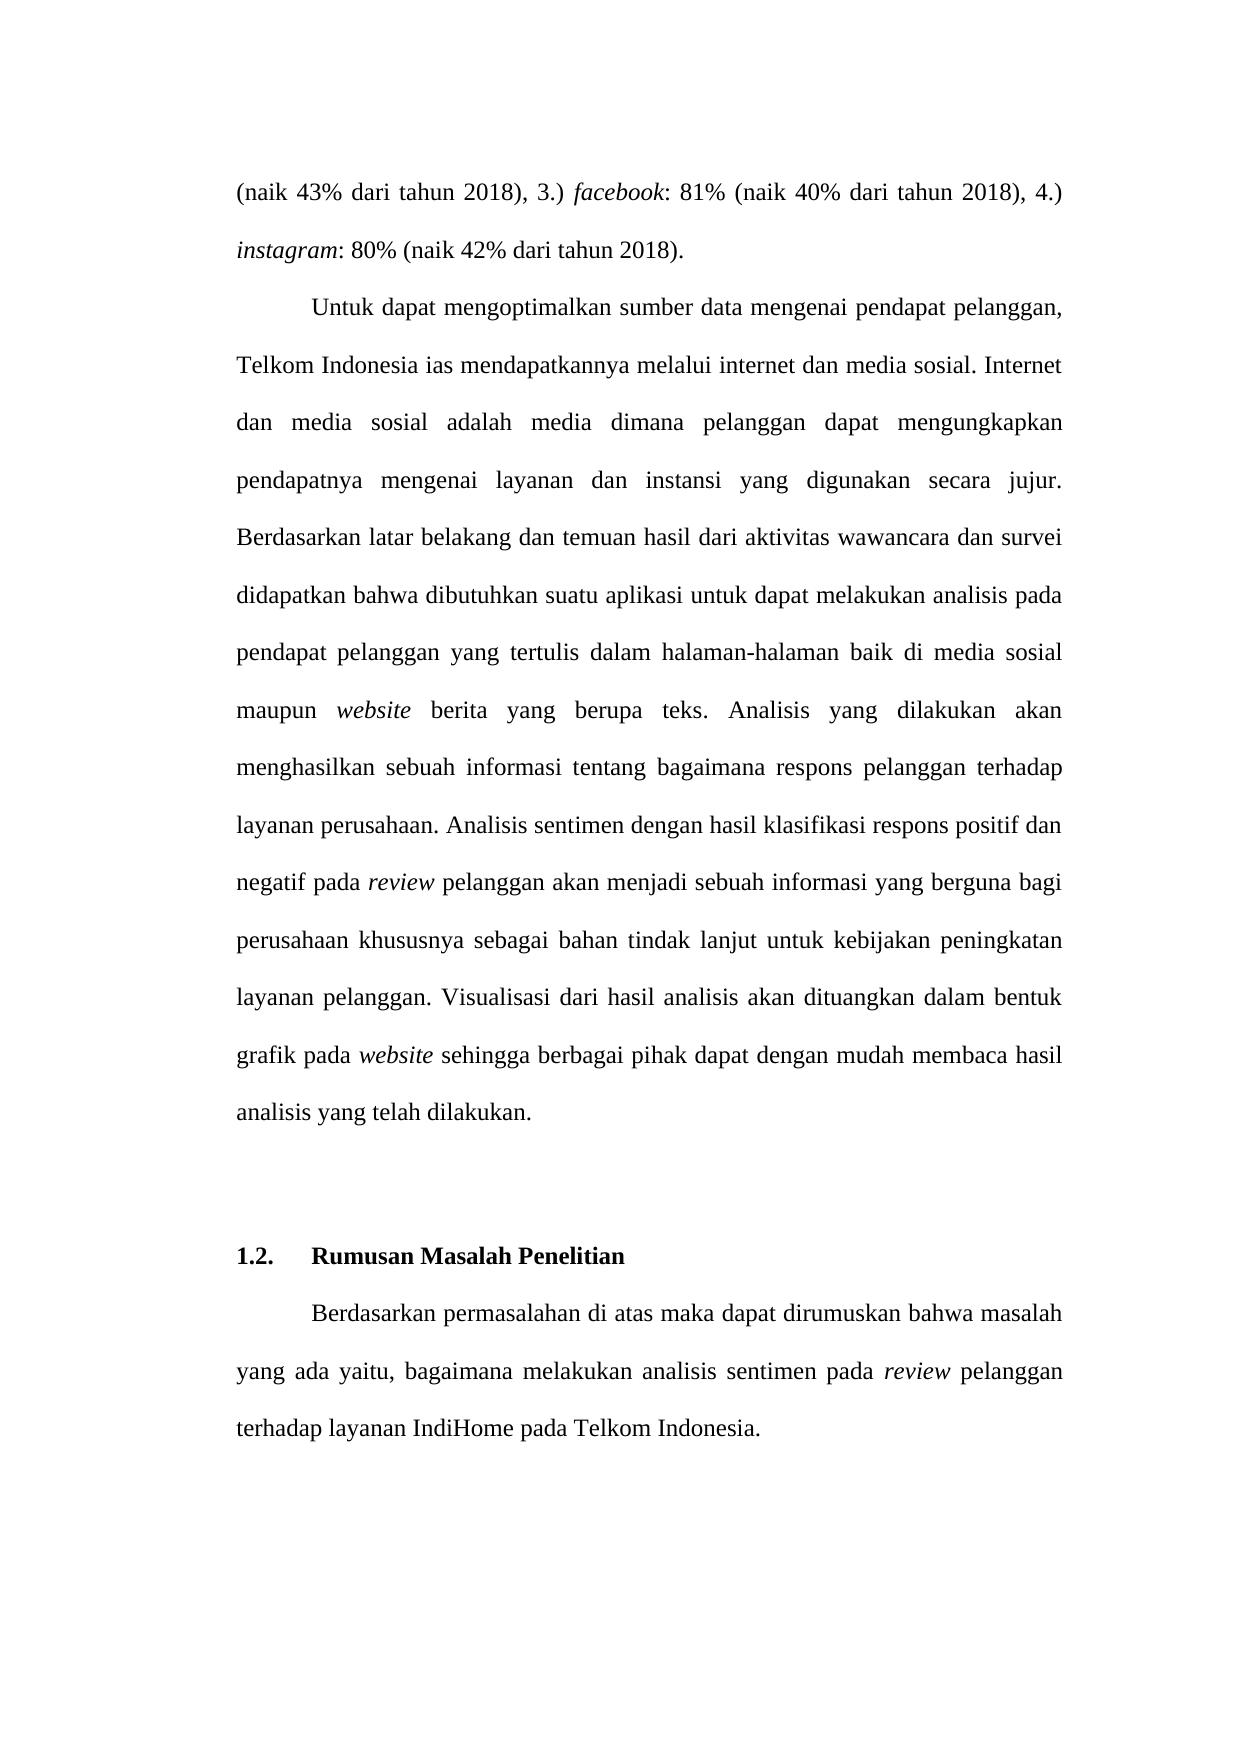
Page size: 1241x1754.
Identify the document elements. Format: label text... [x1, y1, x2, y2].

subtitle Rumusan Masalah Penelitian [236, 1241, 1063, 1270]
text Berdasarkan permasalahan di atas maka dapat dirumuskan bahwa masalah yang ada yaitu, bagaimana melakukan analisis sentimen pada review pelanggan terhadap layanan IndiHome pada Telkom Indonesia. [236, 1298, 1063, 1442]
text Untuk dapat mengoptimalkan sumber data mengenai pendapat pelanggan, Telkom Indonesia ias mendapatkannya melalui internet dan media sosial. Internet dan media sosial adalah media dimana pelanggan dapat mengungkapkan pendapatnya mengenai layanan dan instansi yang digunakan secara jujur. Berdasarkan latar belakang dan temuan hasil dari aktivitas wawancara dan survei didapatkan bahwa dibutuhkan suatu aplikasi untuk dapat melakukan analisis pada pendapat pelanggan yang tertulis dalam halaman-halaman baik di media sosial maupun website berita yang berupa teks. Analisis yang dilakukan akan menghasilkan sebuah informasi tentang bagaimana respons pelanggan terhadap layanan perusahaan. Analisis sentimen dengan hasil klasifikasi respons positif dan negatif pada review pelanggan akan menjadi sebuah informasi yang berguna bagi perusahaan khususnya sebagai bahan tindak lanjut untuk kebijakan peningkatan layanan pelanggan. Visualisasi dari hasil analisis akan dituangkan dalam bentuk grafik pada website sehingga berbagai pihak dapat dengan mudah membaca hasil analisis yang telah dilakukan. [236, 292, 1063, 1126]
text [236, 177, 1063, 263]
